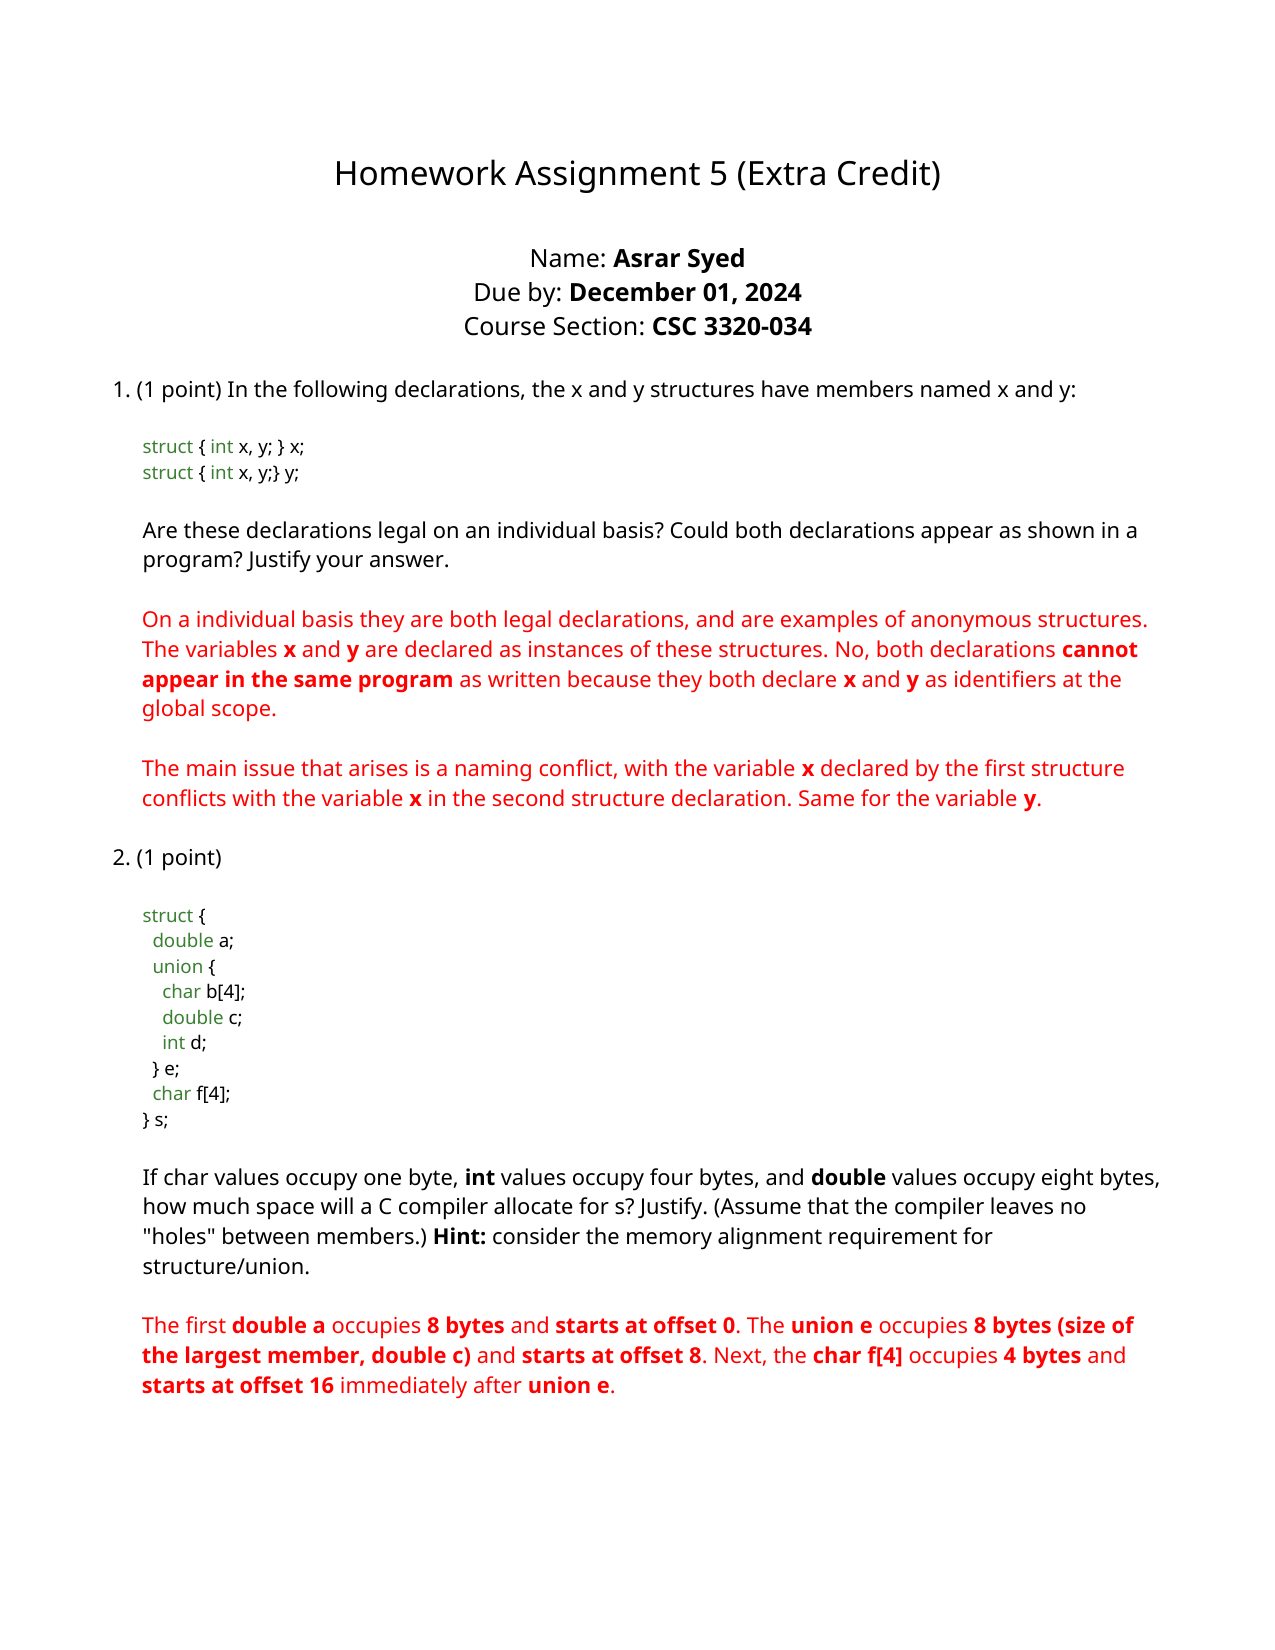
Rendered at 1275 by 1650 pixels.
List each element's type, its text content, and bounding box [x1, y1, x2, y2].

text char b[4]; [142, 978, 1162, 1004]
text Course Section: CSC 3320-034 [112, 309, 1162, 343]
text double a; [142, 927, 1162, 953]
text The first double a occupies 8 bytes and starts at offset 0. The union e occupies 8 bytes (size of the largest member, double c) and starts at offset 8. Next, the char f[4] occupies 4 bytes and starts at offset 16 immediately after union e. [142, 1310, 1162, 1400]
text char f[4]; [142, 1081, 1162, 1106]
text Due by: December 01, 2024 [112, 275, 1162, 309]
text union { [142, 953, 1162, 978]
text Are these declarations legal on an individual basis? Could both declarations appear as shown in a program? Justify your answer. [142, 515, 1162, 574]
text 2. (1 point) [112, 842, 1162, 872]
text On a individual basis they are both legal declarations, and are examples of anonymous structures. The variables x and y are declared as instances of these structures. No, both declarations cannot appear in the same program as written because they both declare x and y as identifiers at the global scope. [142, 604, 1162, 723]
text If char values occupy one byte, int values occupy four bytes, and double values occupy eight bytes, how much space will a C compiler allocate for s? Justify. (Assume that the compiler leaves no "holes" between members.) Hint: consider the memory alignment requirement for structure/union. [142, 1161, 1162, 1281]
text struct { [142, 902, 1162, 927]
text int d; [142, 1029, 1162, 1055]
text double c; [142, 1004, 1162, 1029]
text } s; [142, 1106, 1162, 1132]
text Name: Asrar Syed [112, 241, 1162, 275]
text The main issue that arises is a naming conflict, with the variable x declared by the first structure conflicts with the variable x in the second structure declaration. Same for the variable y. [142, 753, 1162, 813]
text } e; [142, 1055, 1162, 1081]
text struct { int x, y; } x; [142, 434, 1162, 459]
text struct { int x, y;} y; [142, 459, 1162, 485]
text 1. (1 point) In the following declarations, the x and y structures have members named x and y: [112, 374, 1162, 404]
text Homework Assignment 5 (Extra Credit) [112, 150, 1162, 195]
